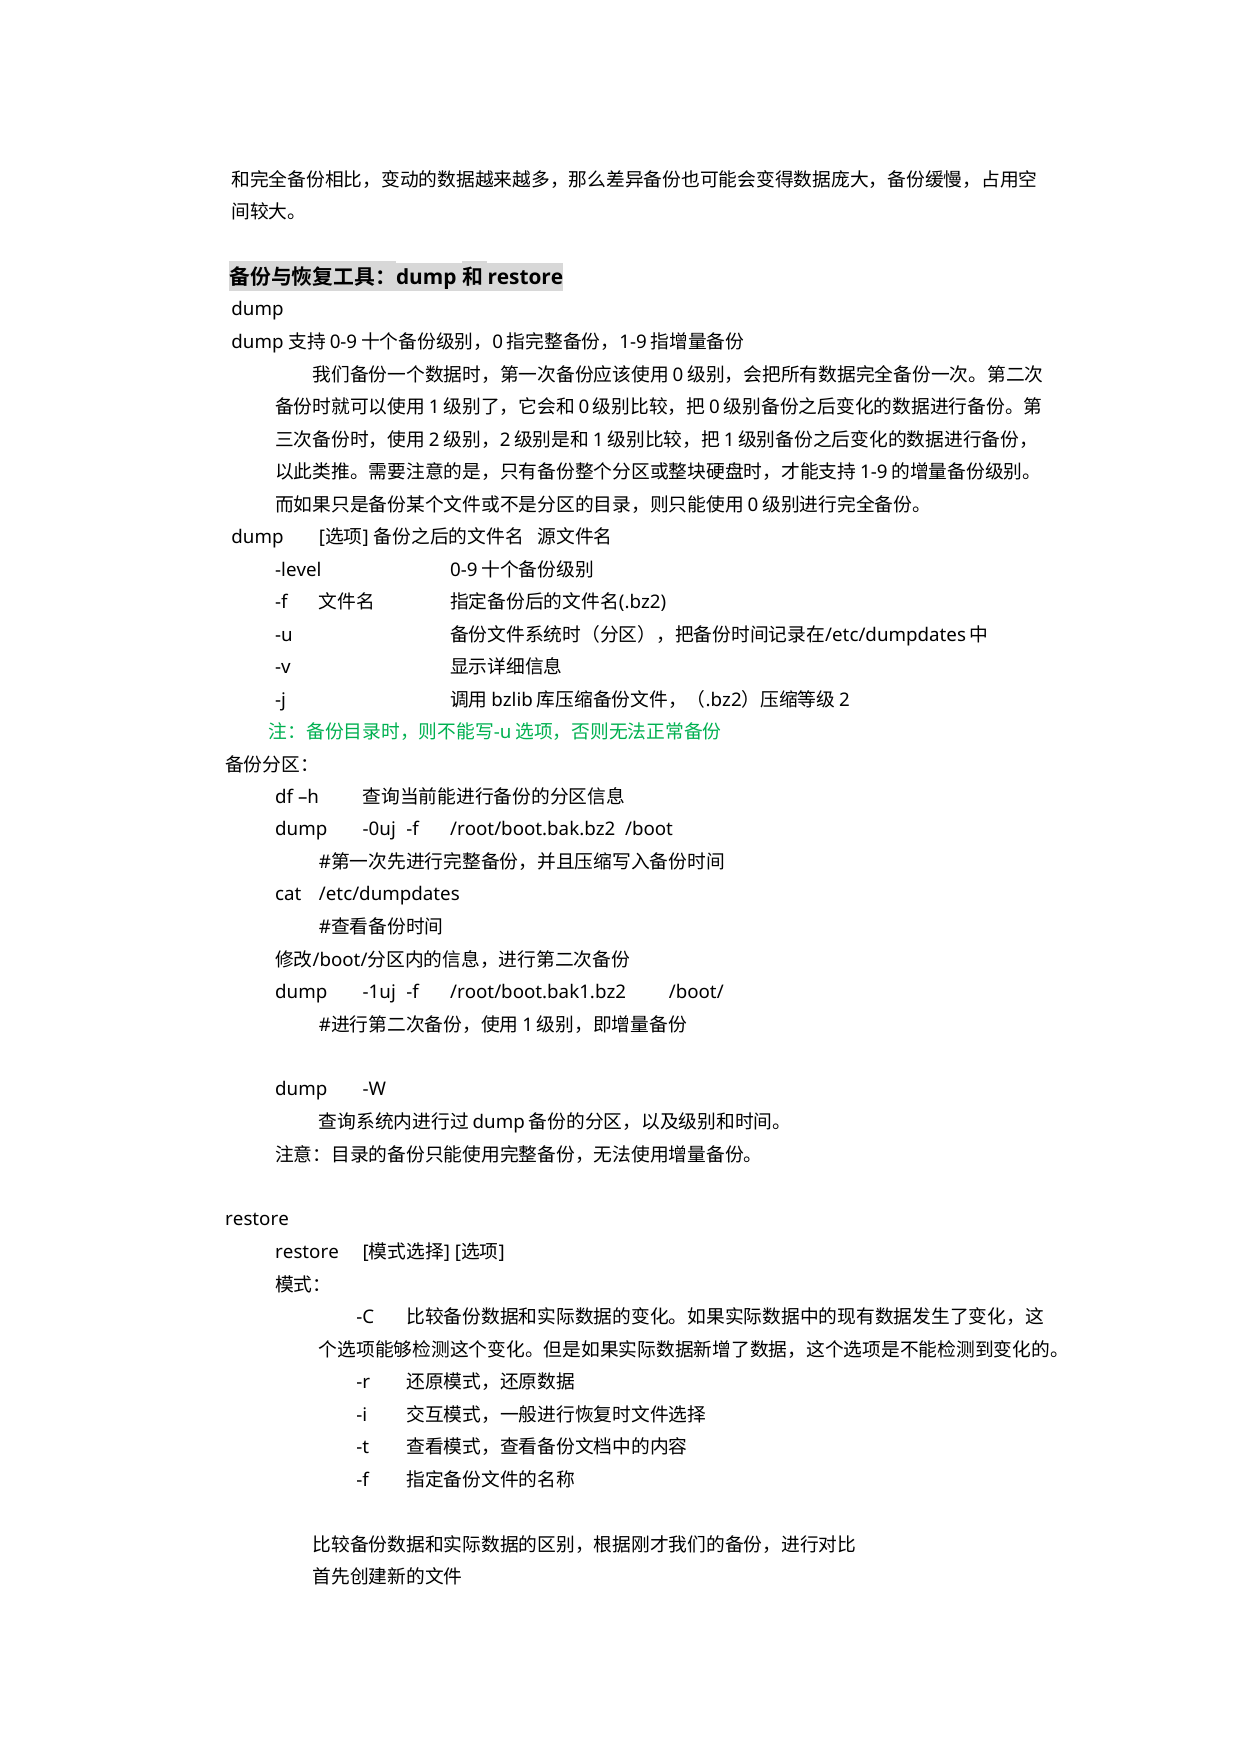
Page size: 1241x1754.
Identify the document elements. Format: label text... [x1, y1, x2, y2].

list -u 备份文件系统时（分区），把备份时间记录在/etc/dumpdates中 [231, 617, 1053, 649]
list dump [187, 292, 1053, 324]
list -j 调用bzlib库压缩备份文件，（.bz2）压缩等级2 [231, 682, 1053, 714]
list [231, 162, 1053, 227]
list 首先创建新的文件 [275, 1559, 1053, 1592]
list 模式： [187, 1267, 1053, 1299]
list cat /etc/dumpdates [187, 877, 1053, 909]
list 比较备份数据和实际数据的区别，根据刚才我们的备份，进行对比 [275, 1527, 1053, 1559]
list 我们备份一个数据时，第一次备份应该使用0级别，会把所有数据完全备份一次。第二次备份时就可以使用1级别了，它会和0级别比较，把0级别备份之后变化的数据进行备份。第三次备份时，使用2级别，2级别是和1级别比较，把1级别备份之后变化的数据进行备份，以此类推。需要注意的是，只有备份整个分区或整块硬盘时，才能支持1-9的增量备份级别。而如果只是备份某个文件或不是分区的目录，则只能使用0级别进行完全备份。 [275, 357, 1053, 519]
list 备份分区： [187, 747, 1053, 779]
text dump [选项] 备份之后的文件名 源文件名 [187, 519, 1053, 552]
list -v 显示详细信息 [231, 649, 1053, 682]
list 查询系统内进行过dump备份的分区，以及级别和时间。 [187, 1104, 1053, 1137]
list dump -W [187, 1072, 1053, 1104]
list -f 文件名 指定备份后的文件名(.bz2) [231, 584, 1053, 617]
list -C 比较备份数据和实际数据的变化。如果实际数据中的现有数据发生了变化，这个选项能够检测这个变化。但是如果实际数据新增了数据，这个选项是不能检测到变化的。 [319, 1299, 1053, 1364]
list 注：备份目录时，则不能写-u选项，否则无法正常备份 [231, 714, 1053, 747]
list dump 支持0-9十个备份级别，0指完整备份，1-9指增量备份 [187, 324, 1053, 357]
list #第一次先进行完整备份，并且压缩写入备份时间 [187, 844, 1053, 877]
list #查看备份时间 [187, 909, 1053, 942]
list 备份与恢复工具：dump 和 restore [187, 259, 1053, 292]
list df –h 查询当前能进行备份的分区信息 [187, 779, 1053, 812]
list #进行第二次备份，使用1级别，即增量备份 [187, 1007, 1053, 1039]
list restore [模式选择] [选项] [187, 1234, 1053, 1267]
list -t 查看模式，查看备份文档中的内容 [319, 1429, 1053, 1462]
list -r 还原模式，还原数据 [319, 1364, 1053, 1397]
list dump -0uj -f /root/boot.bak.bz2 /boot [187, 812, 1053, 844]
list -i 交互模式，一般进行恢复时文件选择 [319, 1397, 1053, 1429]
list -level 0-9十个备份级别 [231, 552, 1053, 584]
list 注意：目录的备份只能使用完整备份，无法使用增量备份。 [187, 1137, 1053, 1169]
list -f 指定备份文件的名称 [319, 1462, 1053, 1494]
list 修改/boot/分区内的信息，进行第二次备份 [187, 942, 1053, 974]
list dump -1uj -f /root/boot.bak1.bz2 /boot/ [187, 974, 1053, 1007]
list restore [187, 1202, 1053, 1234]
